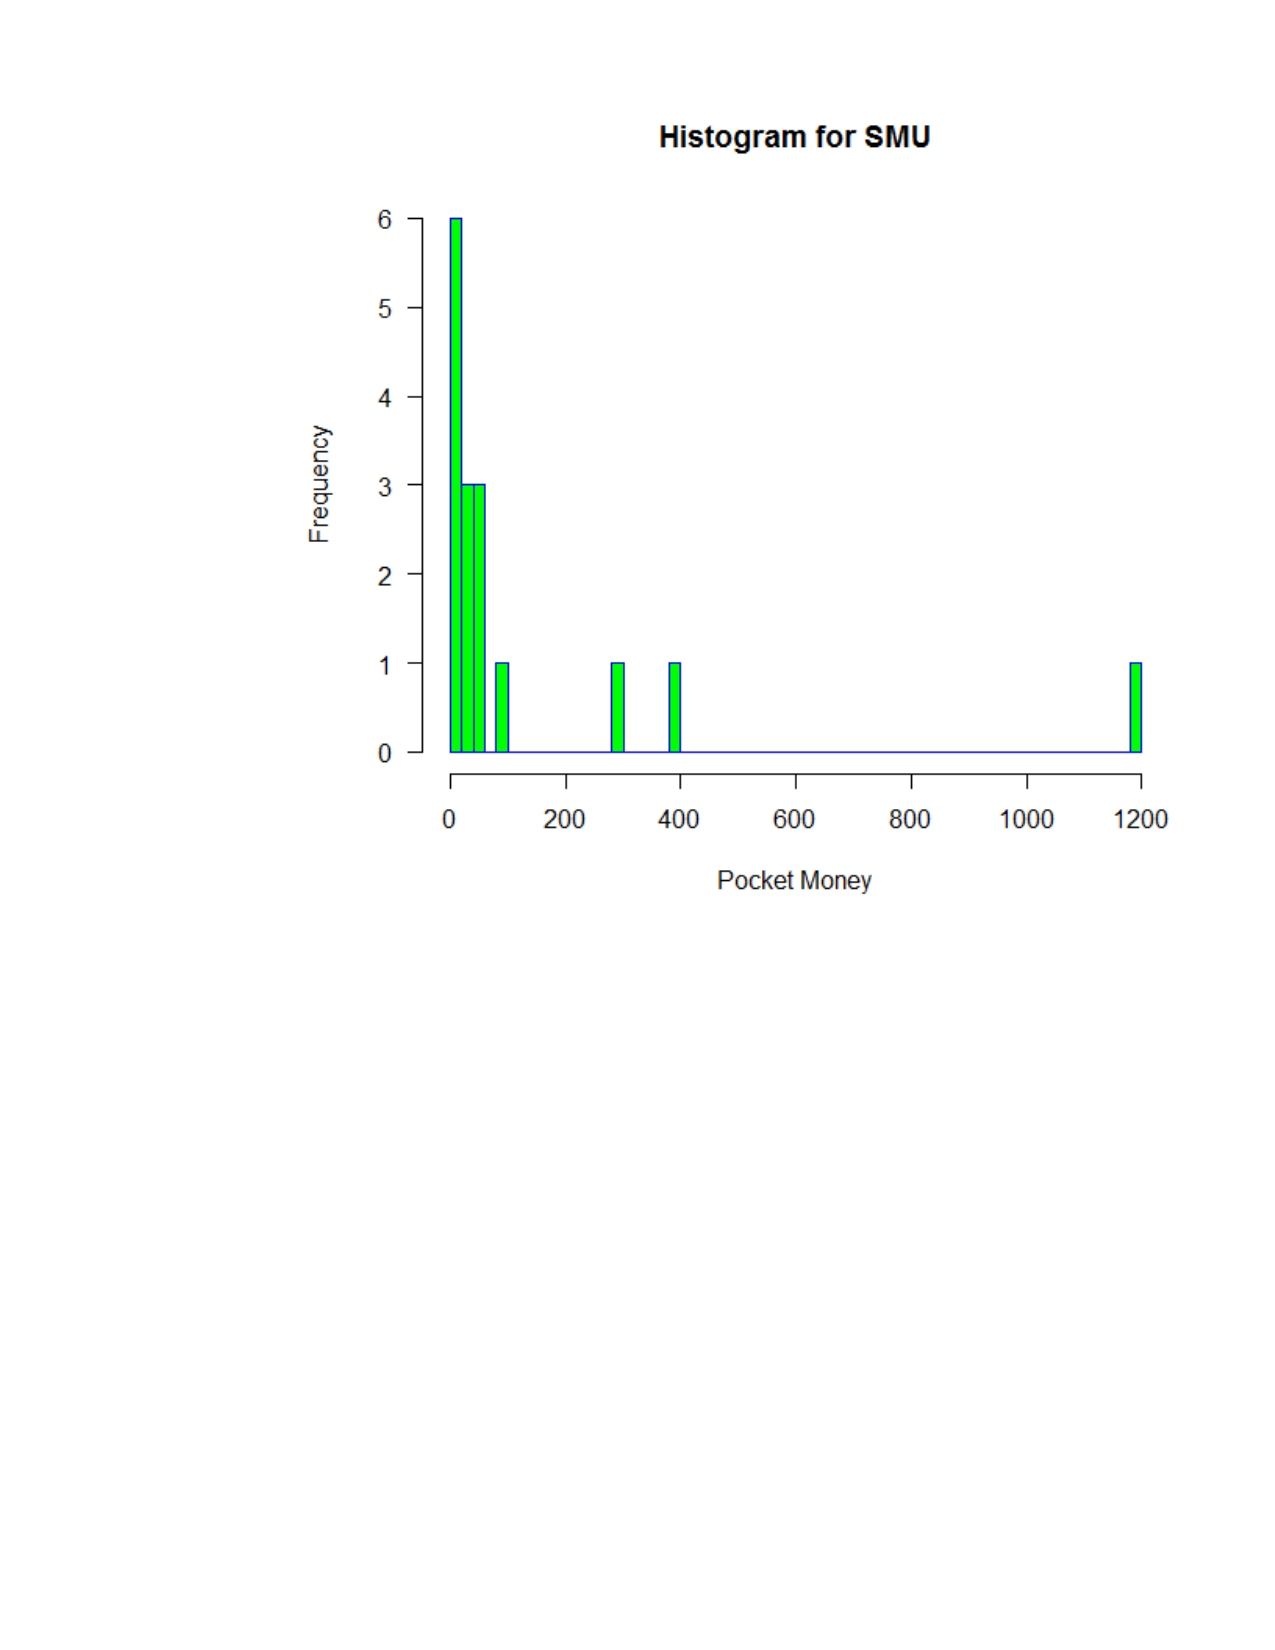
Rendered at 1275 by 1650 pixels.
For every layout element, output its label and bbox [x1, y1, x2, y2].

picture [300, 75, 1233, 927]
